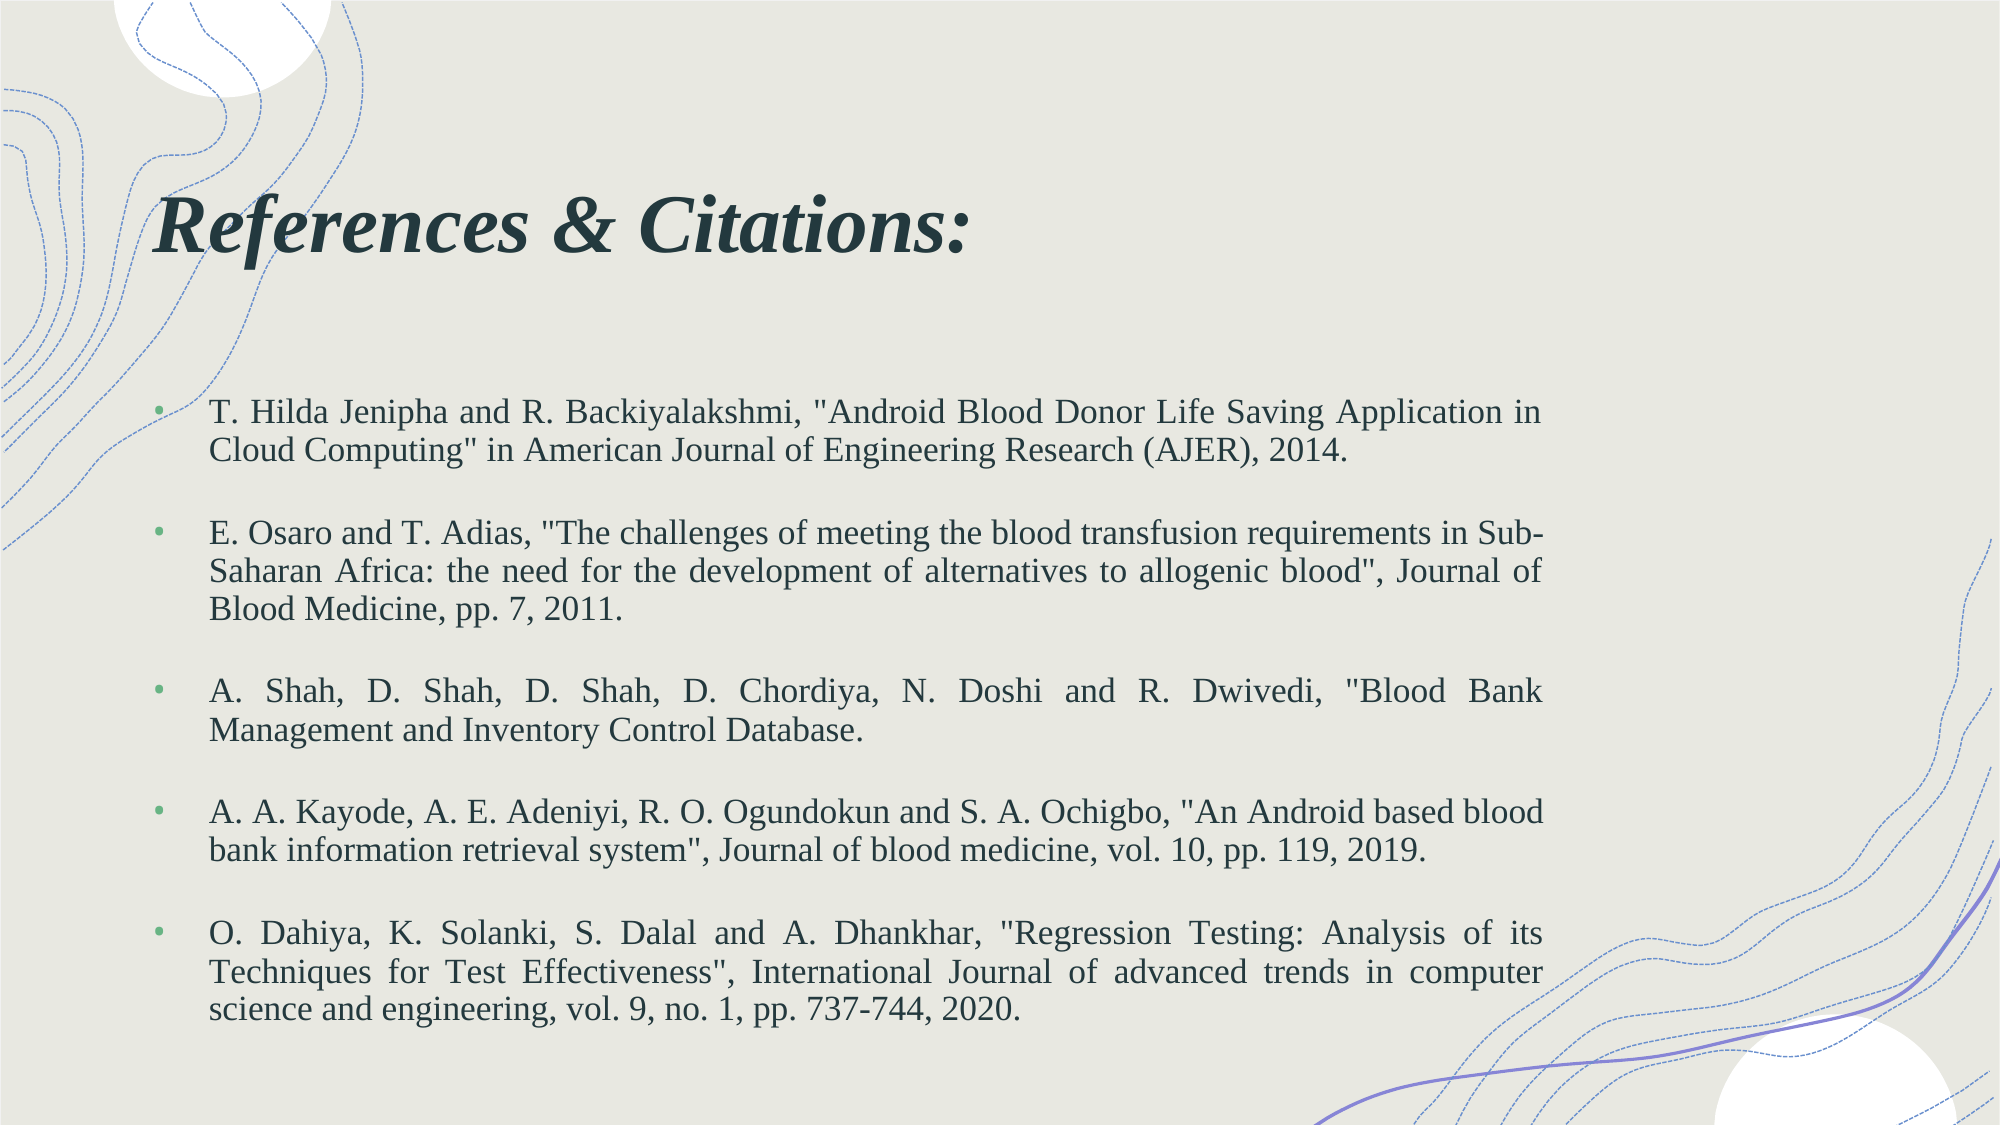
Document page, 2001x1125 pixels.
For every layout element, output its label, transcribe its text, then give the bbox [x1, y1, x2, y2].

list T. Hilda Jenipha and R. Backiyalakshmi, "Android Blood Donor Life Saving Application in Cloud Computing" in American Journal of Engineering Research (AJER), 2014. [152, 388, 1544, 469]
list O. Dahiya, K. Solanki, S. Dalal and A. Dhankhar, "Regression Testing: Analysis of its Techniques for Test Effectiveness", International Journal of advanced trends in computer science and engineering, vol. 9, no. 1, pp. 737-744, 2020. [152, 909, 1544, 1028]
text References & Citations: [152, 175, 1973, 271]
list A. Shah, D. Shah, D. Shah, D. Chordiya, N. Doshi and R. Dwivedi, "Blood Bank Management and Inventory Control Database. [152, 668, 1544, 749]
list A. A. Kayode, A. E. Adeniyi, R. O. Ogundokun and S. A. Ochigbo, "An Android based blood bank information retrieval system", Journal of blood medicine, vol. 10, pp. 119, 2019. [152, 788, 1544, 869]
list E. Osaro and T. Adias, "The challenges of meeting the blood transfusion requirements in Sub- Saharan Africa: the need for the development of alternatives to allogenic blood", Journal of Blood Medicine, pp. 7, 2011. [152, 509, 1544, 628]
